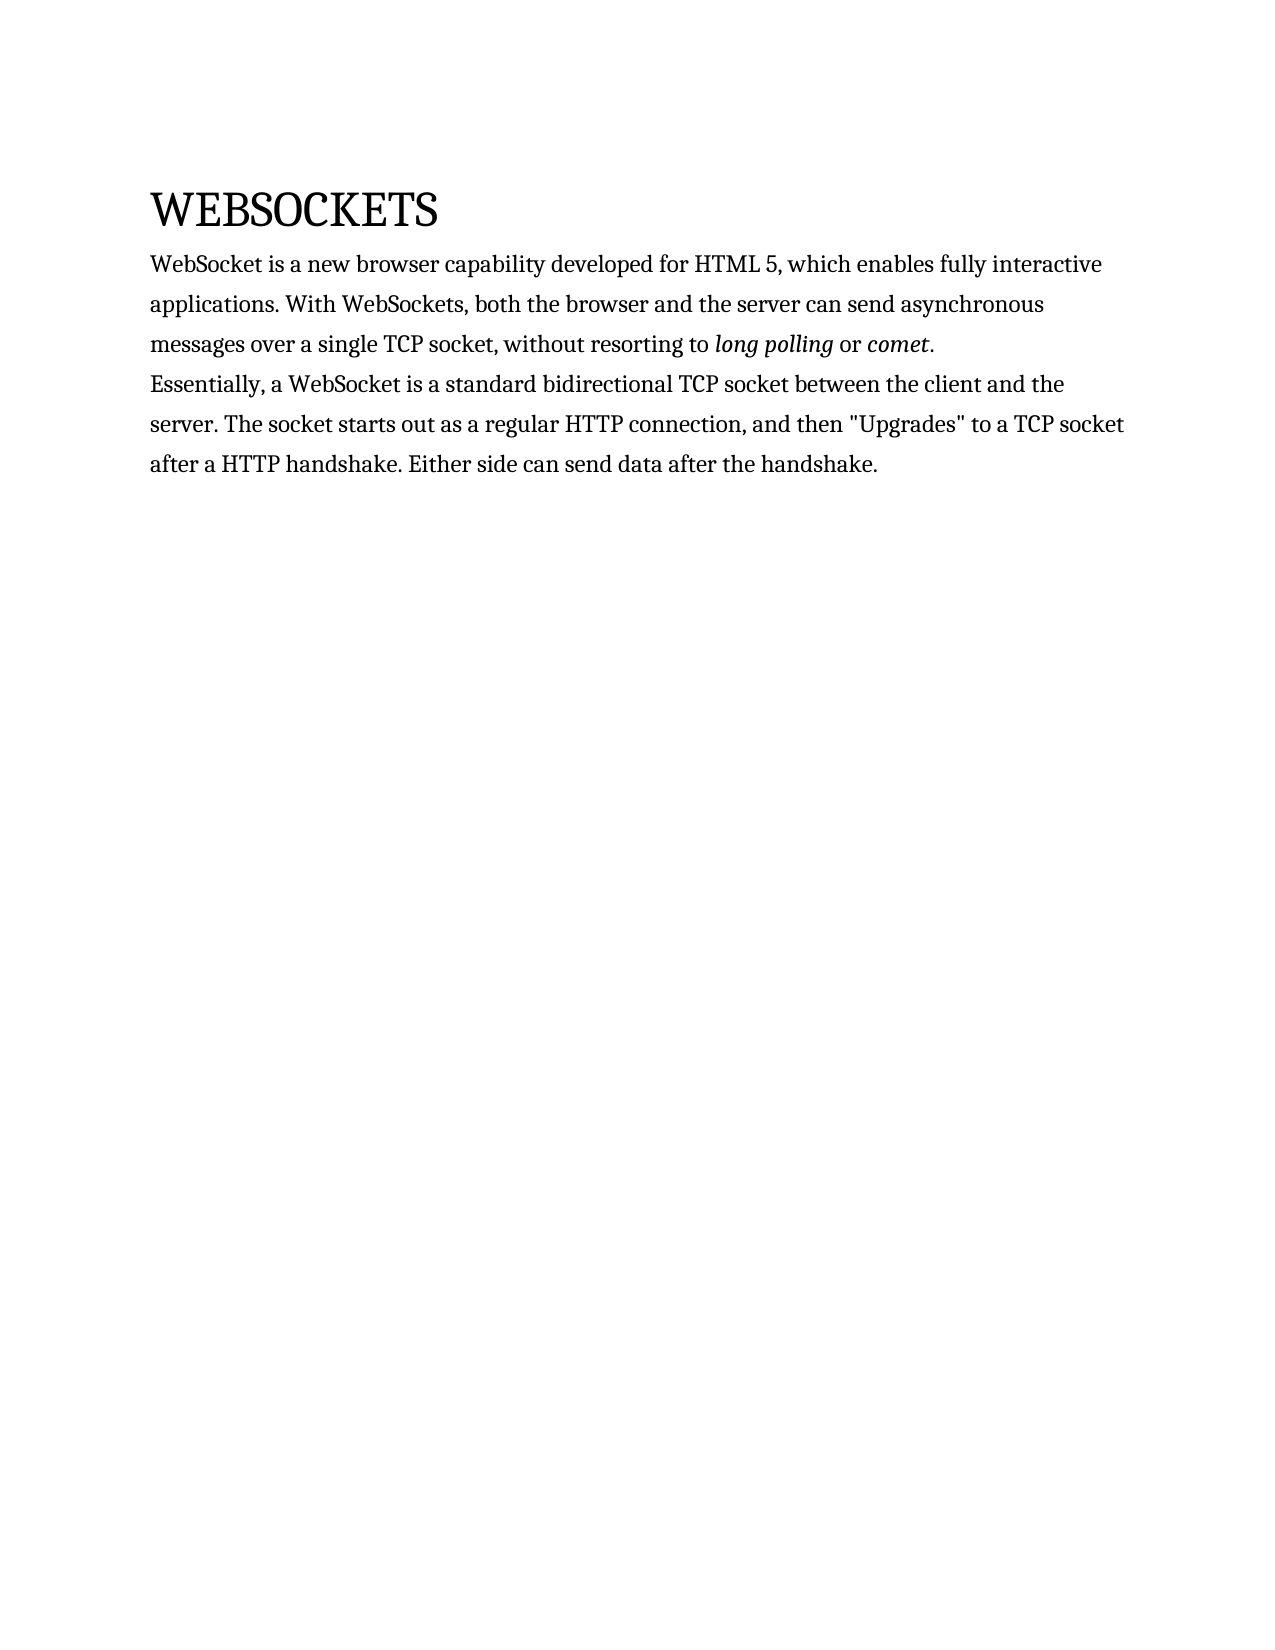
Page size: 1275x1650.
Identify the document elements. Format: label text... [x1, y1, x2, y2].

text Essentially, a WebSocket is a standard bidirectional TCP socket between the client and the server. The socket starts out as a regular HTTP connection, and then "Upgrades" to a TCP socket after a HTTP handshake. Either side can send data after the handshake. [150, 359, 1125, 479]
subtitle WEBSOCKETS [150, 179, 1125, 239]
text WebSocket is a new browser capability developed for HTML 5, which enables fully interactive applications. With WebSockets, both the browser and the server can send asynchronous messages over a single TCP socket, without resorting to long polling or comet. [150, 239, 1125, 359]
